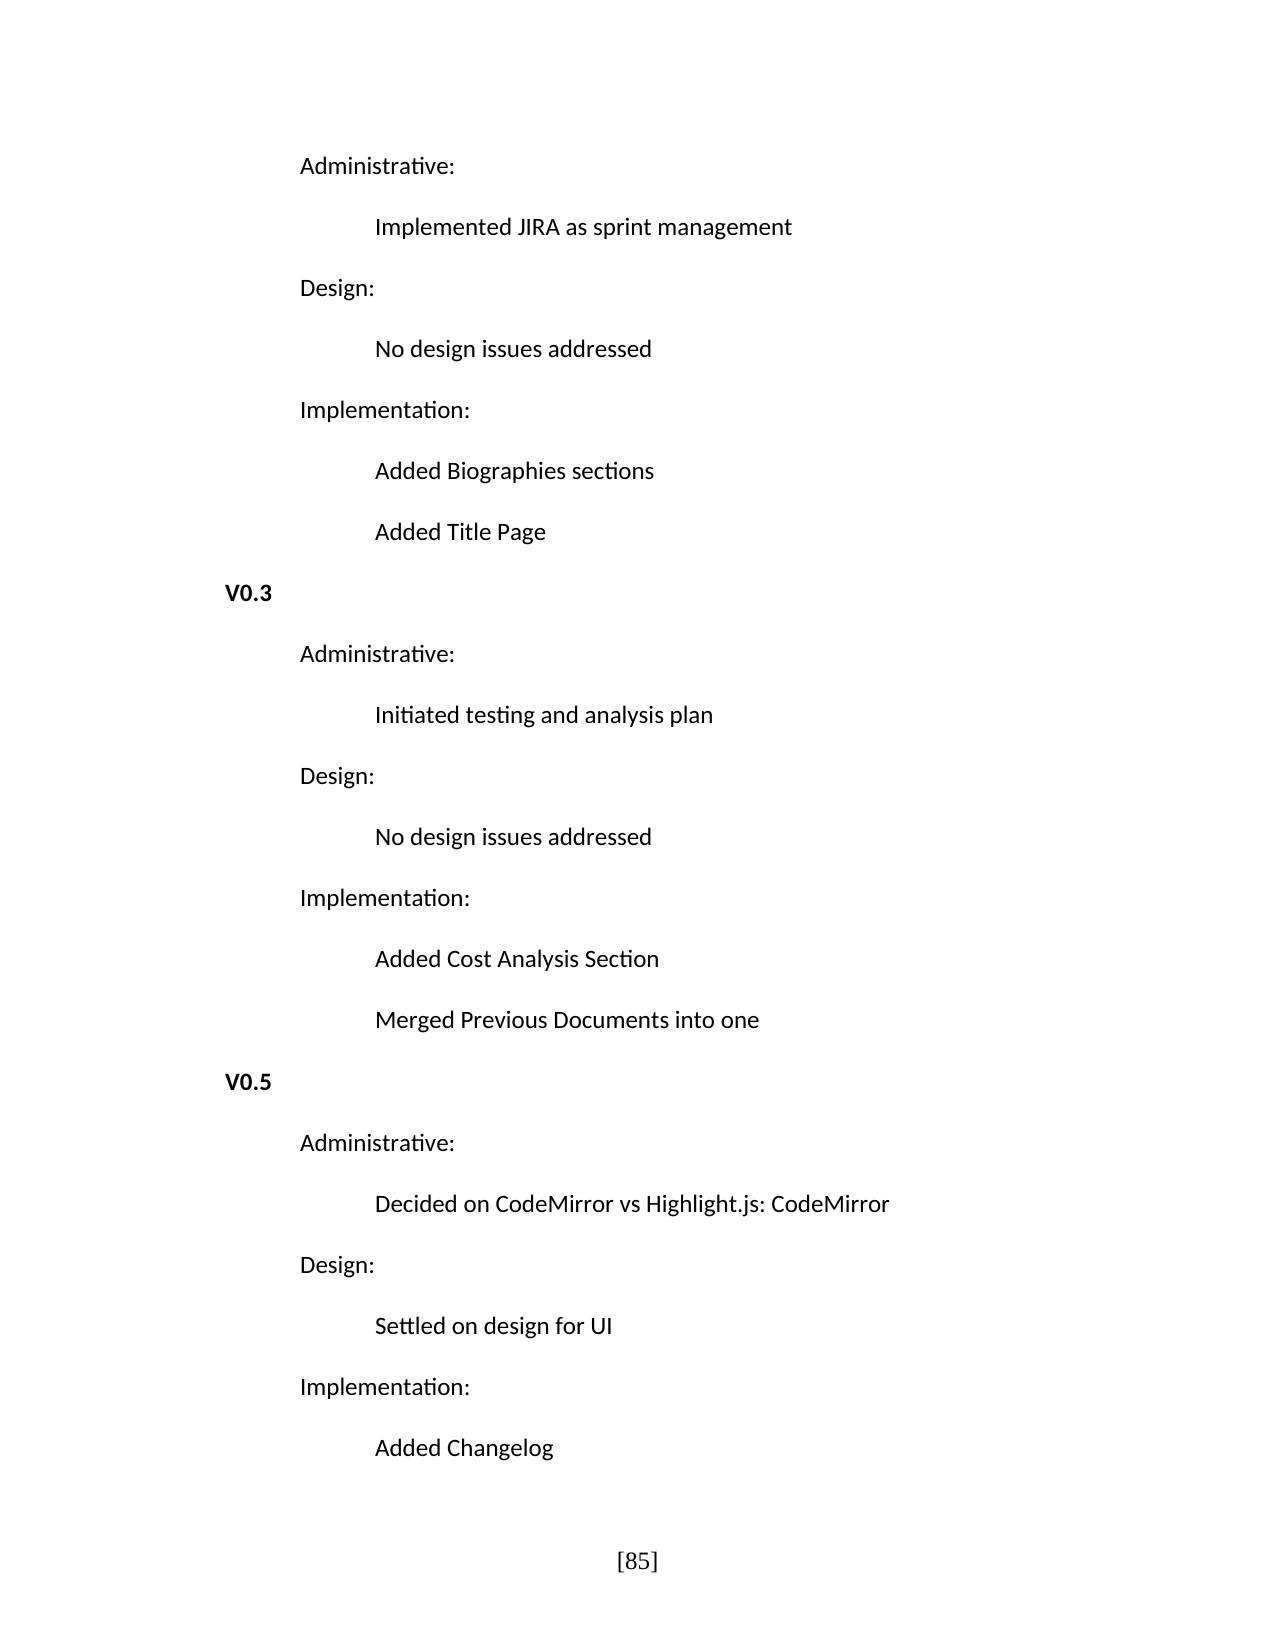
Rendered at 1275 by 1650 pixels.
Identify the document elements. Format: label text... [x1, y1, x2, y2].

text Decided on CodeMirror vs Highlight.js: CodeMirror [150, 1188, 1125, 1218]
text No design issues addressed [150, 821, 1125, 852]
text Design: [150, 1249, 1125, 1279]
text Added Changelog [150, 1432, 1125, 1462]
text Administrative: [150, 638, 1125, 669]
text Added Title Page [150, 516, 1125, 547]
text Settled on design for UI [150, 1310, 1125, 1340]
text Added Cost Analysis Section [150, 943, 1125, 974]
text Implementation: [150, 394, 1125, 425]
text Design: [150, 272, 1125, 303]
text Design: [150, 760, 1125, 791]
text Initiated testing and analysis plan [150, 699, 1125, 730]
text No design issues addressed [150, 333, 1125, 364]
text V0.3 [150, 577, 1125, 608]
text Merged Previous Documents into one [150, 1004, 1125, 1035]
text V0.5 [150, 1066, 1125, 1096]
text Added Biographies sections [150, 455, 1125, 486]
text Administrative: [150, 1127, 1125, 1157]
text Implemented JIRA as sprint management [150, 211, 1125, 242]
text Administrative: [150, 150, 1125, 181]
text Implementation: [150, 882, 1125, 913]
text Implementation: [150, 1371, 1125, 1401]
